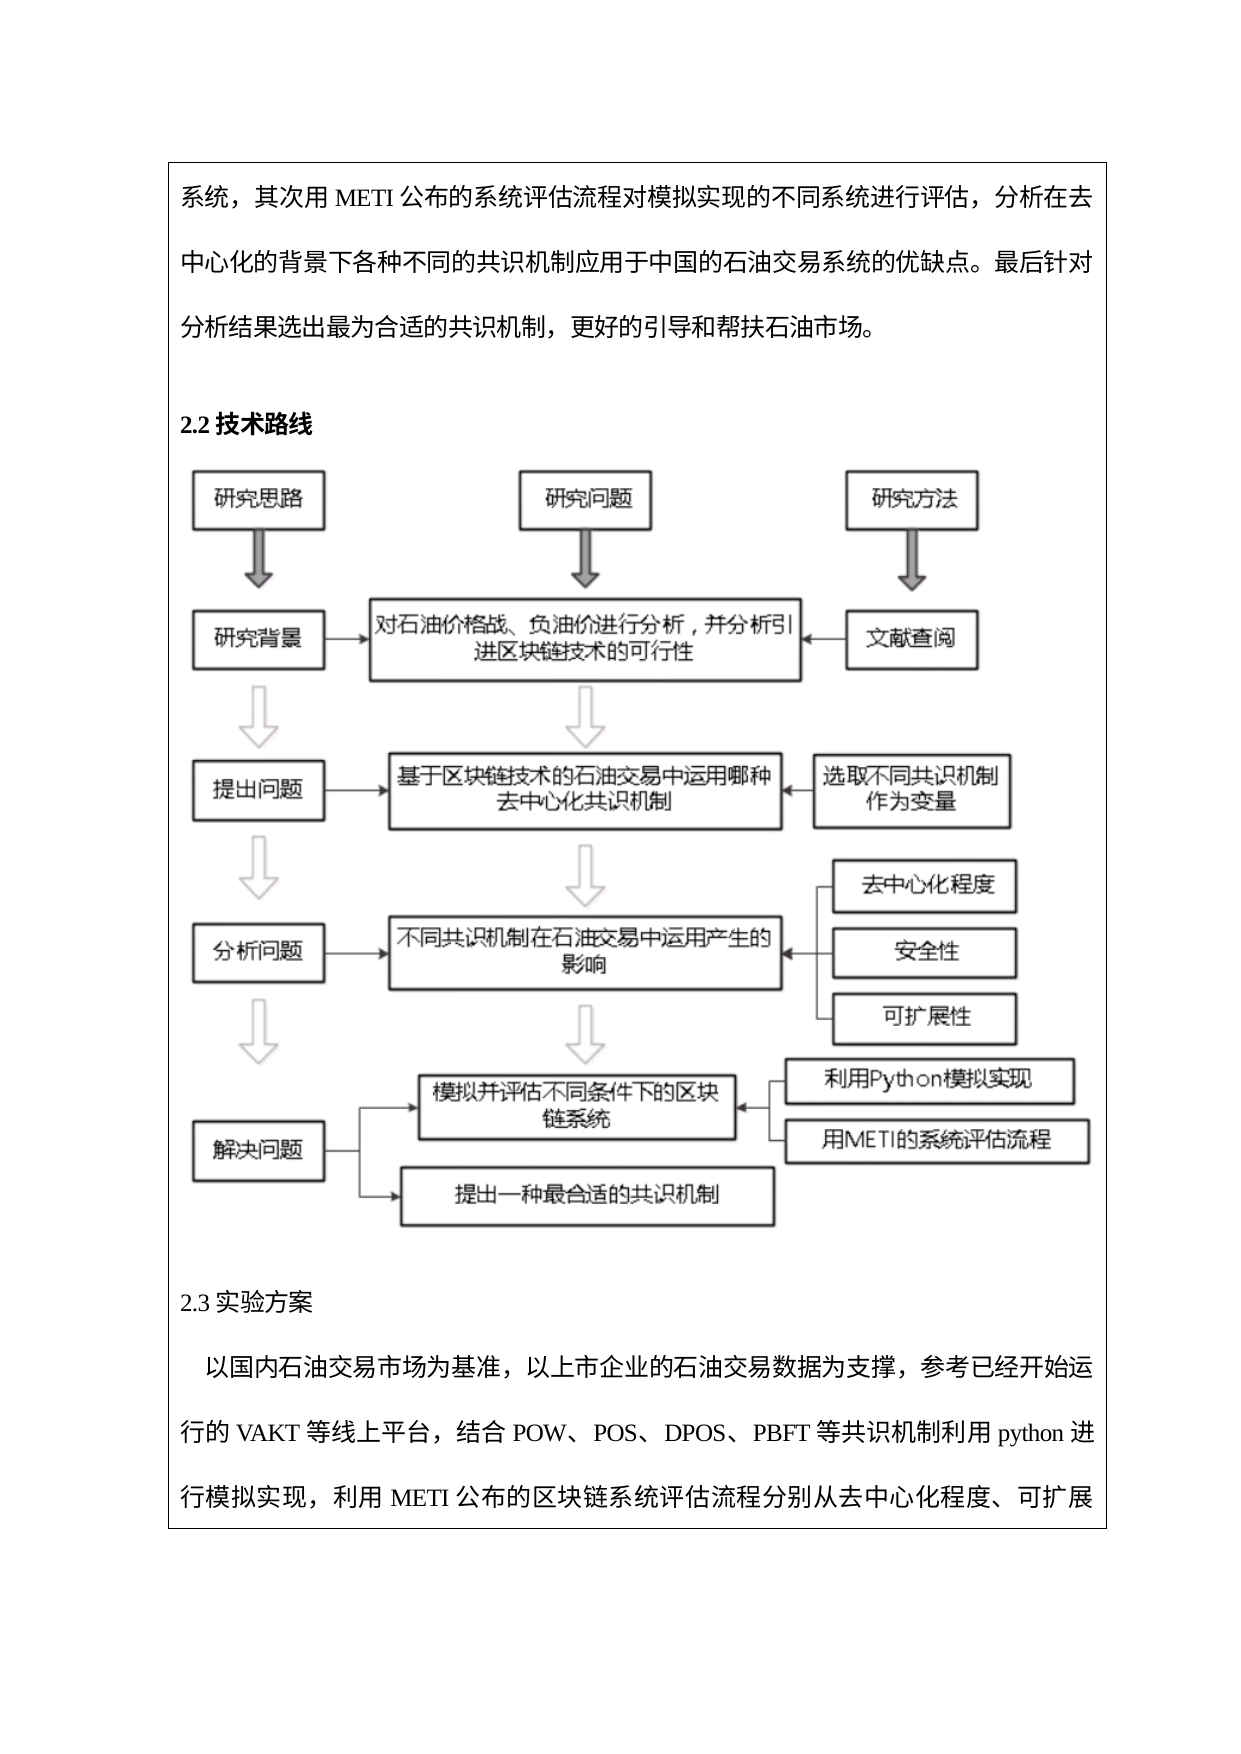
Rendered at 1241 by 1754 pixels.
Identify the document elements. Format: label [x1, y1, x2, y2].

picture [179, 455, 1095, 1242]
table_cell [169, 163, 1106, 1528]
